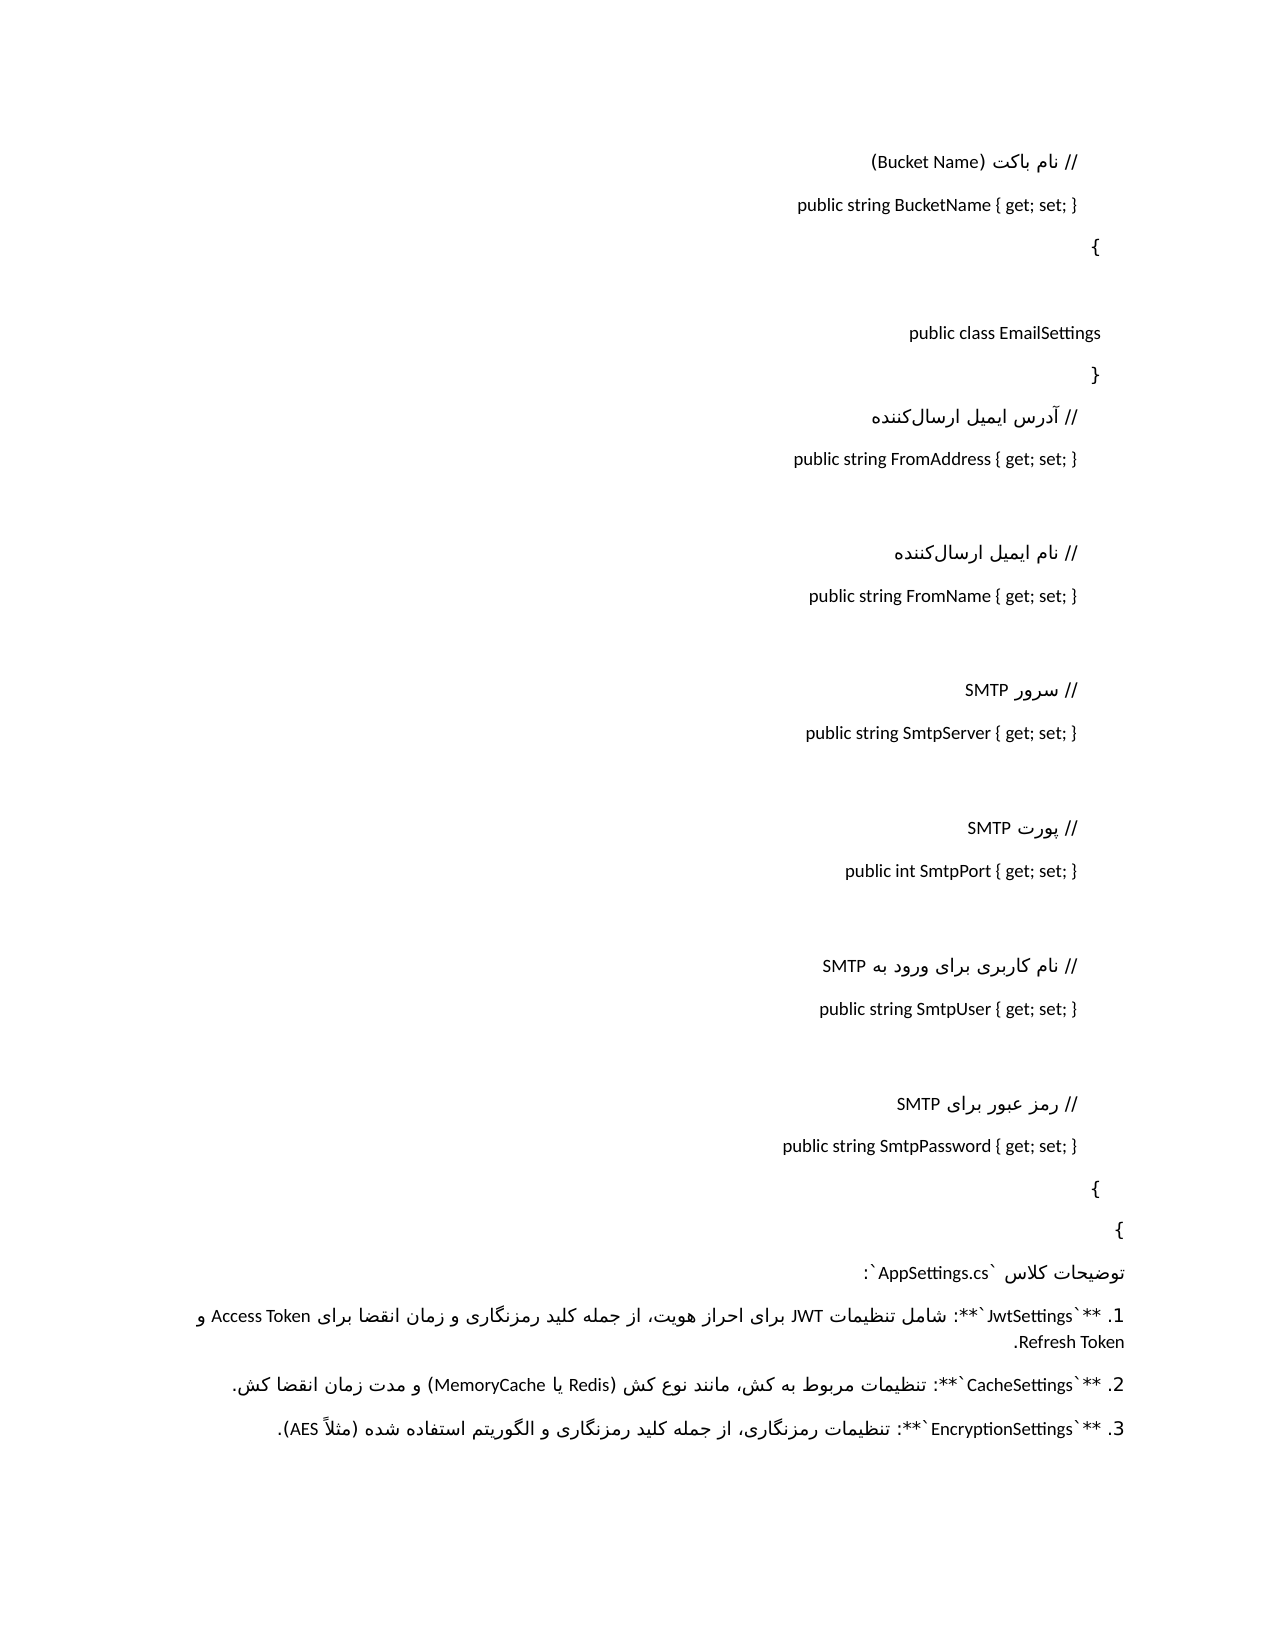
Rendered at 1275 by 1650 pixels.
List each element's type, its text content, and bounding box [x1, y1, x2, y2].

text public string FromName { get; set; } [150, 584, 1125, 607]
text public string SmtpServer { get; set; } [150, 722, 1125, 744]
text // نام ایمیل ارسال‌کننده [150, 542, 1125, 564]
text توضیحات کلاس `AppSettings.cs`: [150, 1261, 1125, 1284]
text // آدرس ایمیل ارسال‌کننده [150, 406, 1125, 427]
text } [150, 1178, 1125, 1199]
text public int SmtpPort { get; set; } [150, 859, 1125, 882]
text } [150, 236, 1125, 258]
text // پورت SMTP [150, 816, 1125, 839]
text // نام باکت (Bucket Name) [150, 150, 1125, 173]
text public string FromAddress { get; set; } [150, 447, 1125, 470]
text public class EmailSettings [150, 321, 1125, 344]
text public string SmtpPassword { get; set; } [150, 1135, 1125, 1158]
text 1. **`JwtSettings`**: شامل تنظیمات JWT برای احراز هویت، از جمله کلید رمزنگاری و زمان انقضا برای Access Token و Refresh Token. [150, 1304, 1125, 1353]
text // نام کاربری برای ورود به SMTP [150, 954, 1125, 977]
text public string BucketName { get; set; } [150, 193, 1125, 216]
text } [150, 1219, 1125, 1241]
text // رمز عبور برای SMTP [150, 1092, 1125, 1114]
text 2. **`CacheSettings`**: تنظیمات مربوط به کش، مانند نوع کش (Redis یا MemoryCache) و مدت زمان انقضا کش. [150, 1374, 1125, 1397]
text { [150, 364, 1125, 386]
text 3. **`EncryptionSettings`**: تنظیمات رمزنگاری، از جمله کلید رمزنگاری و الگوریتم استفاده شده (مثلاً AES). [150, 1417, 1125, 1439]
text // سرور SMTP [150, 678, 1125, 701]
text public string SmtpUser { get; set; } [150, 997, 1125, 1020]
